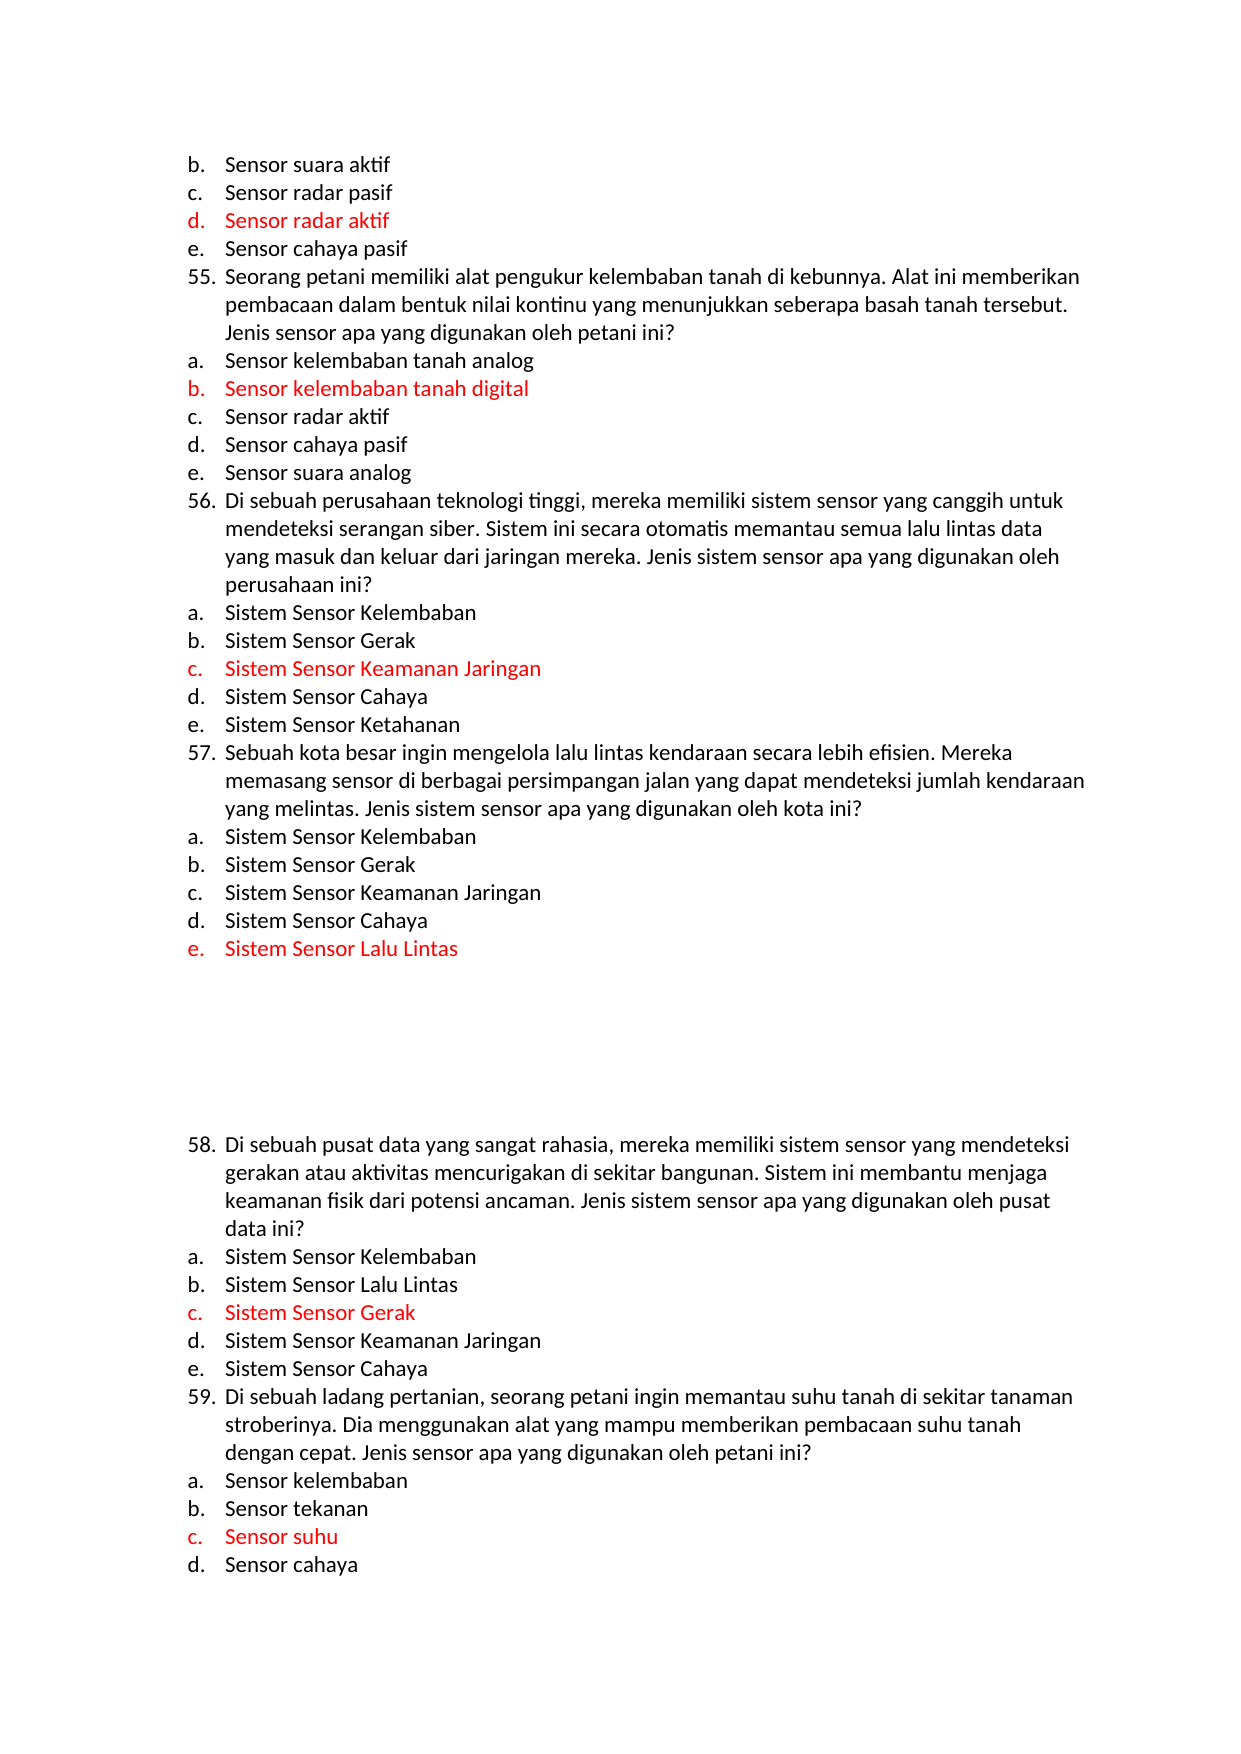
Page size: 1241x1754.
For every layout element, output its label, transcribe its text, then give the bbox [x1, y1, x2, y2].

list Sensor cahaya [187, 1550, 1090, 1578]
list Sensor cahaya pasif [187, 430, 1090, 458]
list Sistem Sensor Cahaya [187, 907, 1090, 934]
list Sensor tekanan [187, 1494, 1090, 1522]
list Seorang petani memiliki alat pengukur kelembaban tanah di kebunnya. Alat ini memberikan pembacaan dalam bentuk nilai kontinu yang menunjukkan seberapa basah tanah tersebut. Jenis sensor apa yang digunakan oleh petani ini? [187, 262, 1090, 346]
list Di sebuah pusat data yang sangat rahasia, mereka memiliki sistem sensor yang mendeteksi gerakan atau aktivitas mencurigakan di sekitar bangunan. Sistem ini membantu menjaga keamanan fisik dari potensi ancaman. Jenis sistem sensor apa yang digunakan oleh pusat data ini? [187, 1130, 1090, 1242]
list Sistem Sensor Keamanan Jaringan [187, 1326, 1090, 1354]
list Sensor radar aktif [187, 206, 1090, 234]
list Sistem Sensor Kelembaban [187, 822, 1090, 851]
list Sensor cahaya pasif [187, 234, 1090, 262]
list Sistem Sensor Ketahanan [187, 710, 1090, 738]
list Sistem Sensor Lalu Lintas [187, 934, 1090, 963]
list Di sebuah ladang pertanian, seorang petani ingin memantau suhu tanah di sekitar tanaman stroberinya. Dia menggunakan alat yang mampu memberikan pembacaan suhu tanah dengan cepat. Jenis sensor apa yang digunakan oleh petani ini? [187, 1382, 1090, 1466]
list Sistem Sensor Cahaya [187, 682, 1090, 710]
list Sensor radar pasif [187, 178, 1090, 206]
list Sistem Sensor Gerak [187, 1298, 1090, 1326]
list Sistem Sensor Lalu Lintas [187, 1270, 1090, 1298]
list Sistem Sensor Keamanan Jaringan [187, 654, 1090, 682]
list Sensor suhu [187, 1522, 1090, 1550]
list Sistem Sensor Kelembaban [187, 598, 1090, 626]
list Sensor kelembaban tanah digital [187, 374, 1090, 402]
list Sistem Sensor Gerak [187, 626, 1090, 654]
list Sistem Sensor Keamanan Jaringan [187, 878, 1090, 907]
list Sensor suara aktif [187, 150, 1090, 178]
list Sistem Sensor Gerak [187, 851, 1090, 878]
list Sensor suara analog [187, 458, 1090, 486]
list Sensor kelembaban tanah analog [187, 346, 1090, 374]
list Sebuah kota besar ingin mengelola lalu lintas kendaraan secara lebih efisien. Mereka memasang sensor di berbagai persimpangan jalan yang dapat mendeteksi jumlah kendaraan yang melintas. Jenis sistem sensor apa yang digunakan oleh kota ini? [187, 738, 1090, 822]
list Sensor radar aktif [187, 402, 1090, 430]
list Sensor kelembaban [187, 1466, 1090, 1494]
list Sistem Sensor Cahaya [187, 1354, 1090, 1382]
list Di sebuah perusahaan teknologi tinggi, mereka memiliki sistem sensor yang canggih untuk mendeteksi serangan siber. Sistem ini secara otomatis memantau semua lalu lintas data yang masuk dan keluar dari jaringan mereka. Jenis sistem sensor apa yang digunakan oleh perusahaan ini? [187, 486, 1090, 598]
list Sistem Sensor Kelembaban [187, 1242, 1090, 1270]
